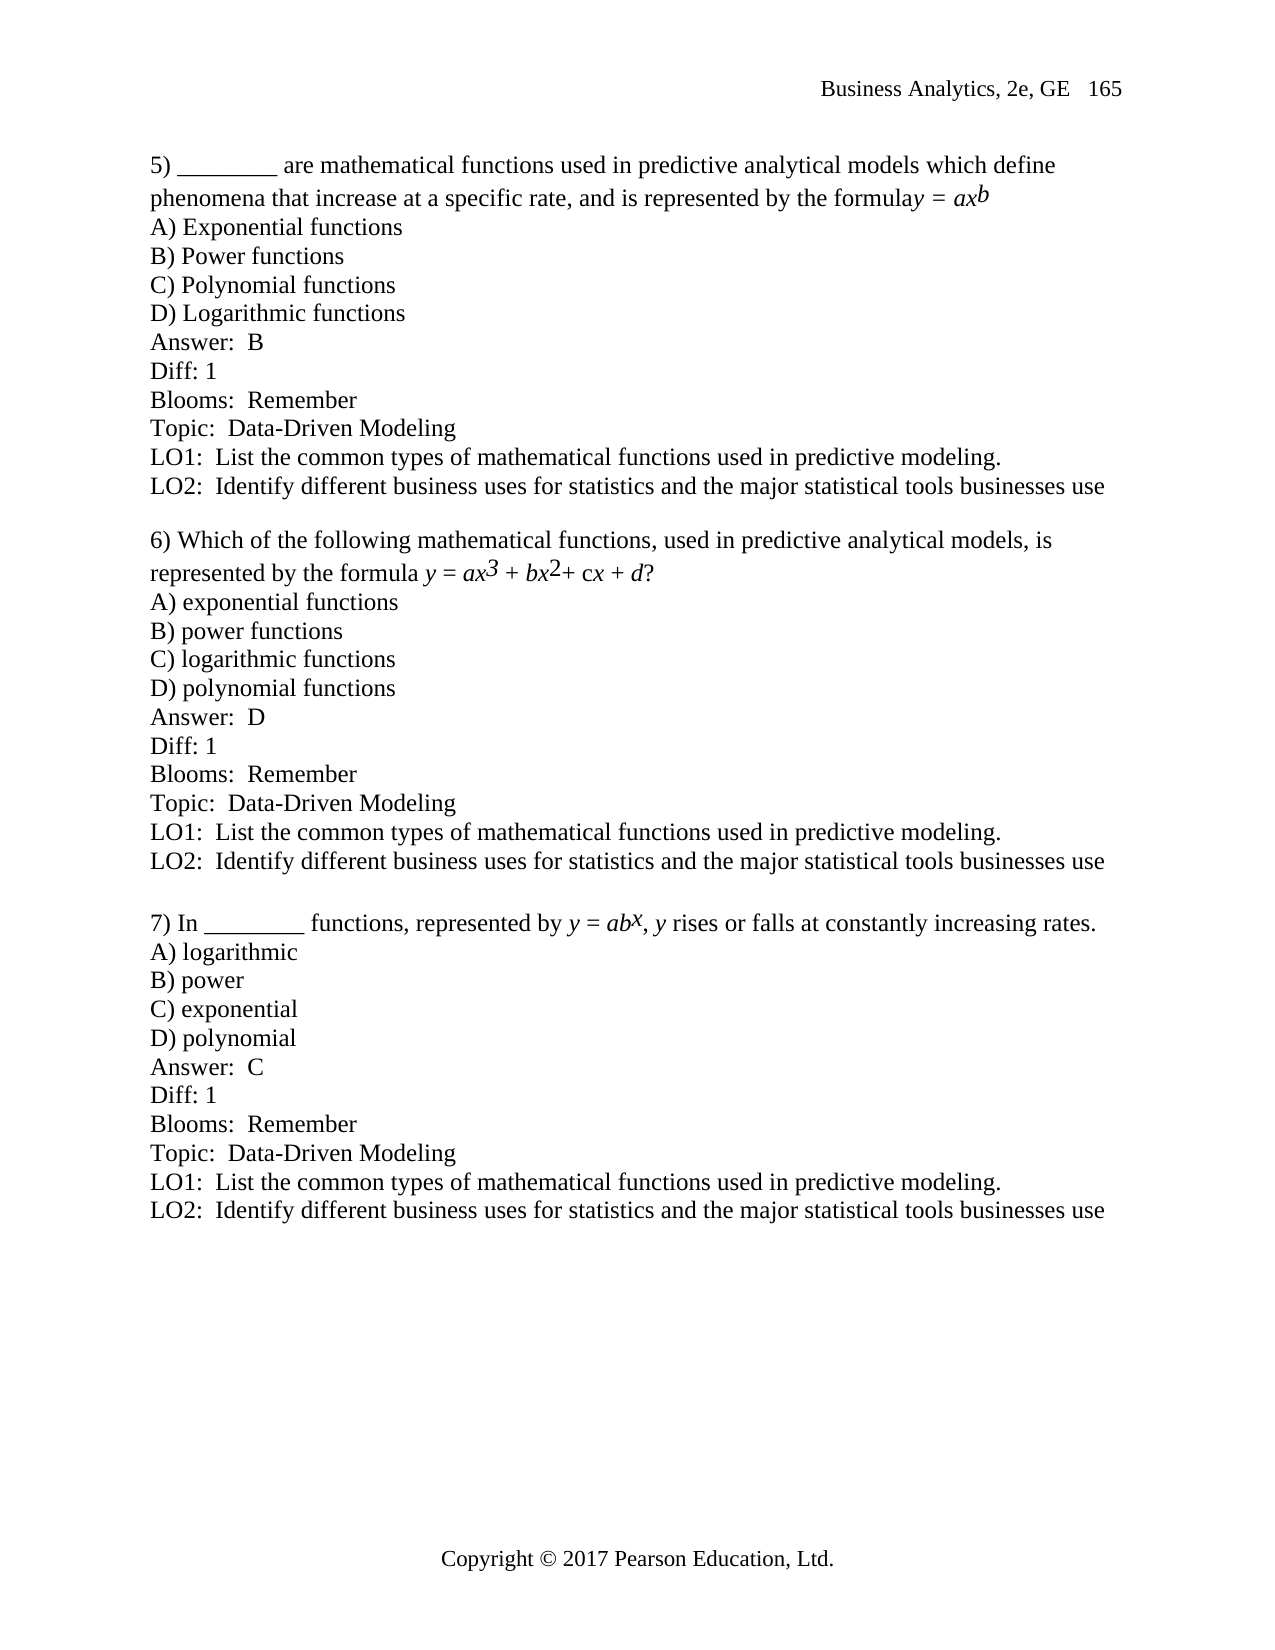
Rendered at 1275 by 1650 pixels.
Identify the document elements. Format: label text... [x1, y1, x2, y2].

text Topic: Data-Driven Modeling [150, 1138, 1125, 1167]
text D) polynomial [150, 1023, 1125, 1052]
text LO2: Identify different business uses for statistics and the major statistical tools businesses use [150, 471, 1125, 500]
text A) Exponential functions [150, 212, 1125, 241]
text Diff: 1 [150, 1081, 1125, 1109]
text Answer: D [150, 702, 1125, 731]
text Answer: B [150, 327, 1125, 356]
text LO1: List the common types of mathematical functions used in predictive modeling. [150, 442, 1125, 471]
text LO2: Identify different business uses for statistics and the major statistical tools businesses use [150, 846, 1125, 874]
text C) Polynomial functions [150, 270, 1125, 298]
text C) exponential [150, 994, 1125, 1023]
text B) Power functions [150, 241, 1125, 270]
text Topic: Data-Driven Modeling [150, 413, 1125, 442]
text Blooms: Remember [150, 385, 1125, 413]
text Topic: Data-Driven Modeling [150, 788, 1125, 817]
text LO2: Identify different business uses for statistics and the major statistical tools businesses use [150, 1196, 1125, 1224]
text LO1: List the common types of mathematical functions used in predictive modeling. [150, 1167, 1125, 1196]
text A) exponential functions [150, 587, 1125, 616]
text B) power functions [150, 616, 1125, 644]
text 7) In ________ functions, represented by y = abx, y rises or falls at constantly increasing rates. [150, 903, 1125, 937]
text Blooms: Remember [150, 1109, 1125, 1138]
text B) power [150, 966, 1125, 994]
text 5) ________ are mathematical functions used in predictive analytical models which define phenomena that increase at a specific rate, and is represented by the formulay = axb [150, 150, 1125, 212]
text C) logarithmic functions [150, 644, 1125, 673]
text LO1: List the common types of mathematical functions used in predictive modeling. [150, 817, 1125, 846]
text Diff: 1 [150, 731, 1125, 759]
text 6) Which of the following mathematical functions, used in predictive analytical models, is represented by the formula y = ax3 + bx2+ cx + d? [150, 525, 1125, 587]
text D) Logarithmic functions [150, 298, 1125, 327]
text Answer: C [150, 1052, 1125, 1081]
text Diff: 1 [150, 356, 1125, 385]
text Blooms: Remember [150, 759, 1125, 788]
text A) logarithmic [150, 937, 1125, 966]
text D) polynomial functions [150, 673, 1125, 702]
